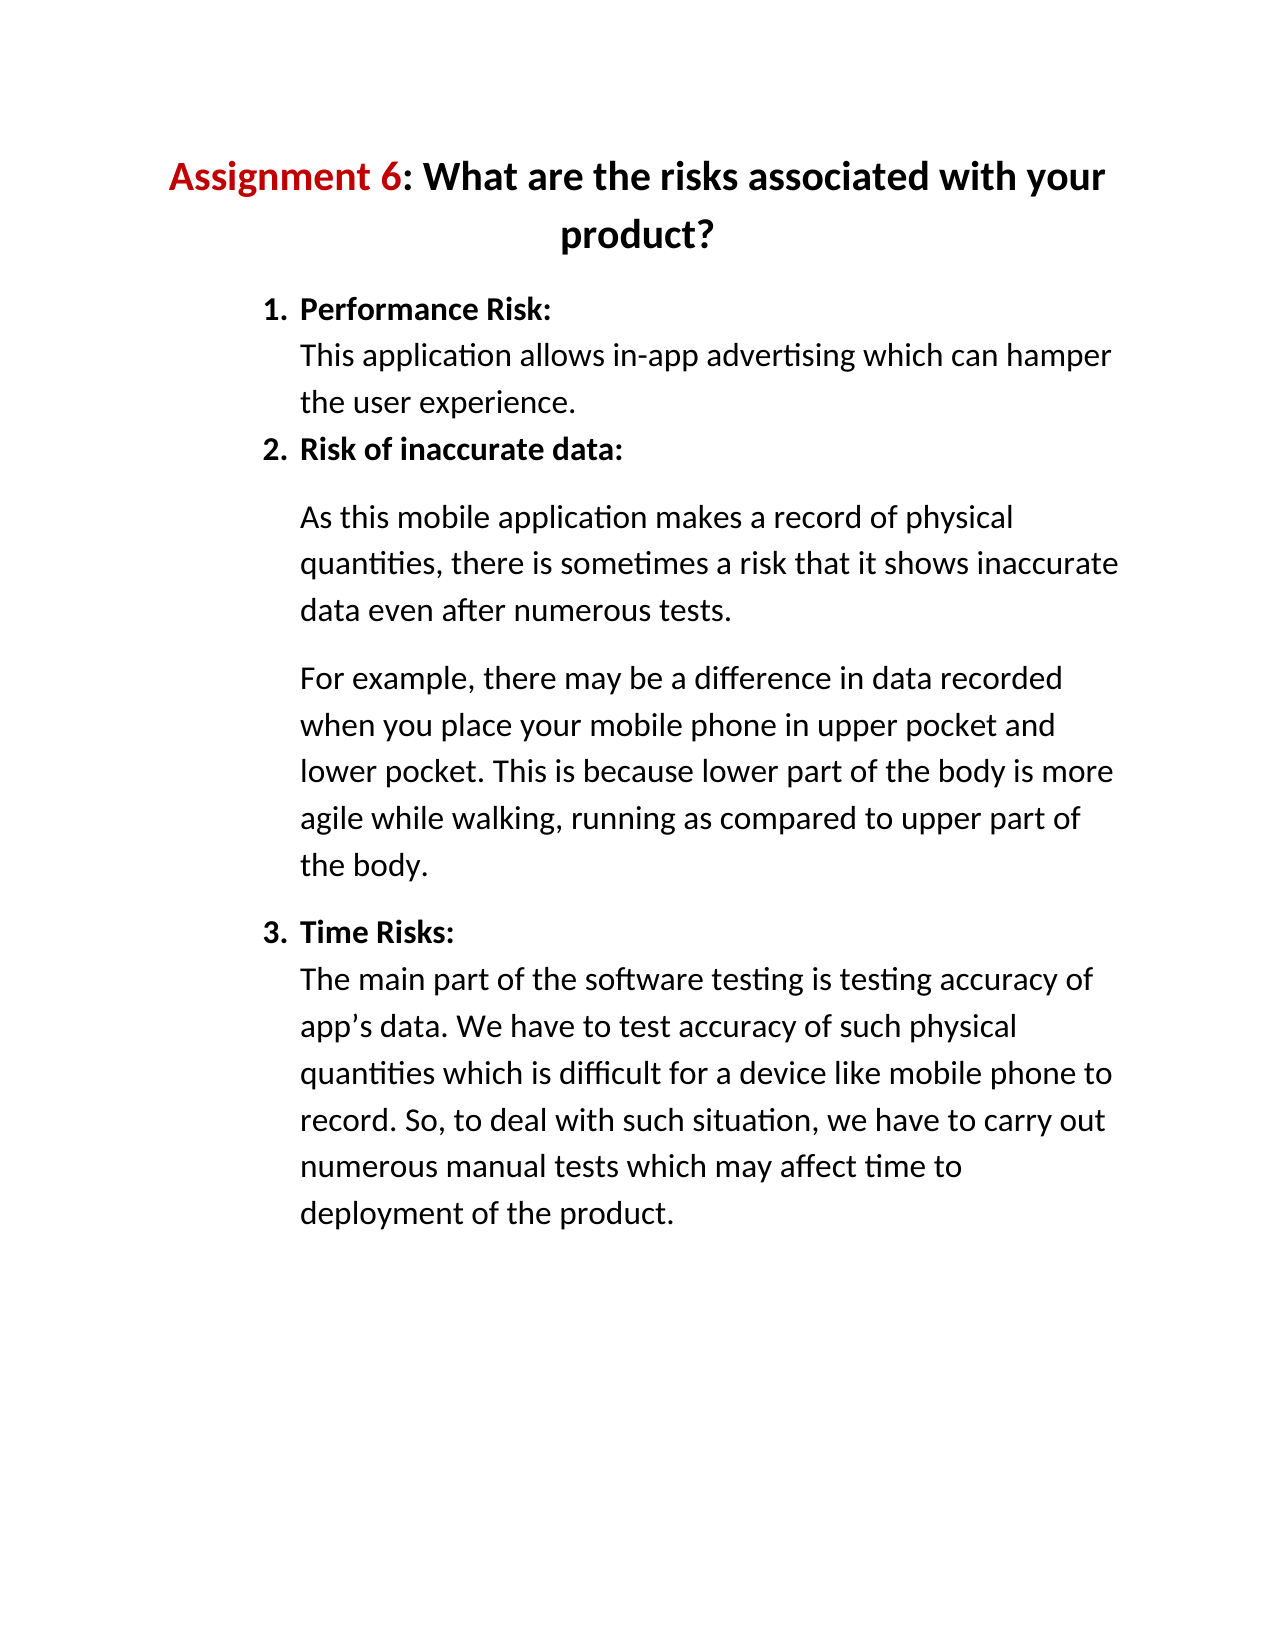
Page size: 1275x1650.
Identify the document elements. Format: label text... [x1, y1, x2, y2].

list Performance Risk: [262, 288, 1125, 328]
list Time Risks: [262, 911, 1125, 952]
text For example, there may be a difference in data recorded when you place your mobile phone in upper pocket and lower pocket. This is because lower part of the body is more agile while walking, running as compared to upper part of the body. [300, 657, 1125, 884]
text As this mobile application makes a record of physical quantities, there is sometimes a risk that it shows inaccurate data even after numerous tests. [300, 496, 1125, 630]
list This application allows in-app advertising which can hamper the user experience. [300, 334, 1125, 422]
list The main part of the software testing is testing accuracy of app’s data. We have to test accuracy of such physical quantities which is difficult for a device like mobile phone to record. So, to deal with such situation, we have to carry out numerous manual tests which may affect time to deployment of the product. [300, 958, 1125, 1233]
text Assignment 6: What are the risks associated with your product? [150, 150, 1125, 259]
list Risk of inaccurate data: [262, 428, 1125, 469]
